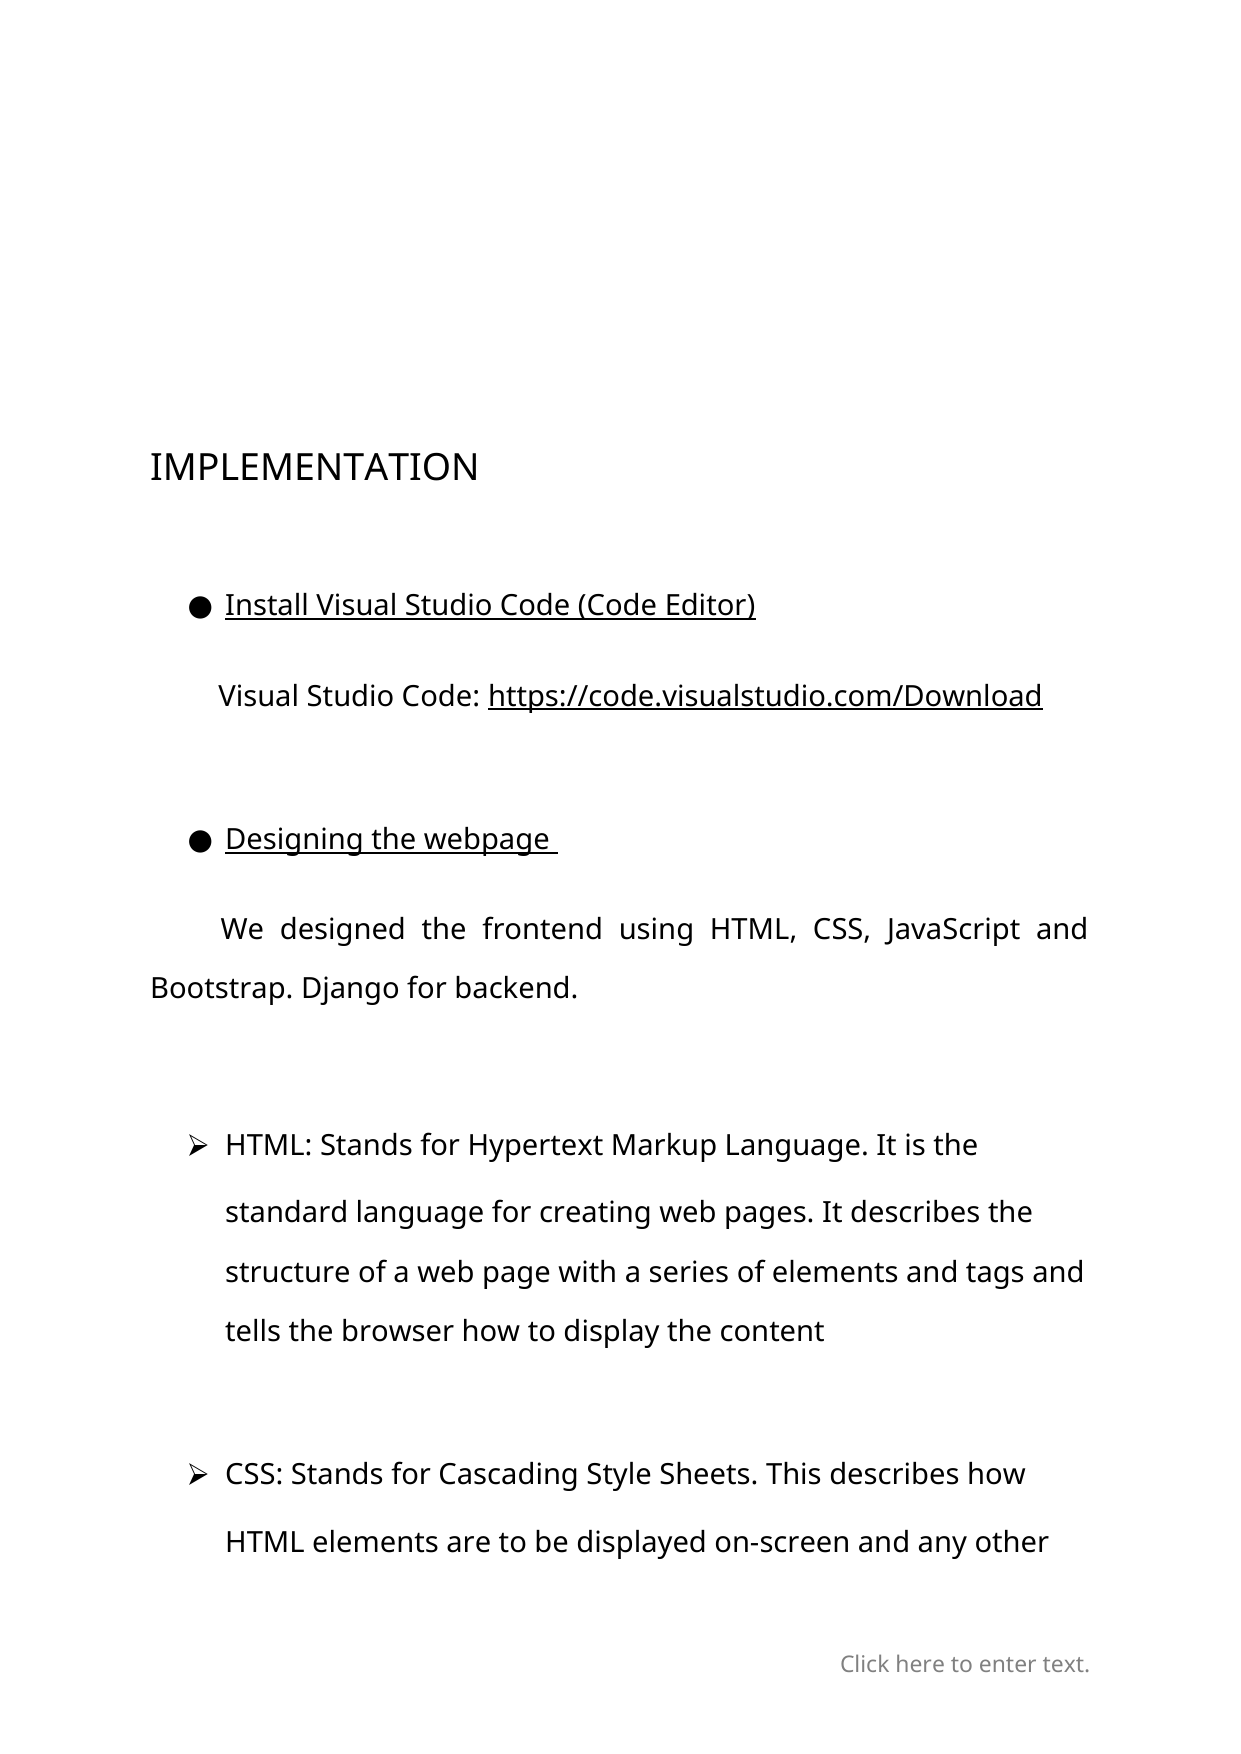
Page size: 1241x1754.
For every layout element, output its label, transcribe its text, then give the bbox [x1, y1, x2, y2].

text We designed the frontend using HTML, CSS, JavaScript and Bootstrap. Django for backend. [150, 908, 1090, 1007]
list HTML: Stands for Hypertext Markup Language. It is the standard language for creating web pages. It describes the structure of a web page with a series of elements and tags and tells the browser how to display the content [187, 1112, 1090, 1350]
text Visual Studio Code: https://code.visualstudio.com/Download [150, 675, 1090, 714]
list Designing the webpage [187, 806, 1090, 866]
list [187, 1442, 1090, 1561]
list Install Visual Studio Code (Code Editor) [187, 573, 1090, 632]
text IMPLEMENTATION [150, 441, 1090, 492]
